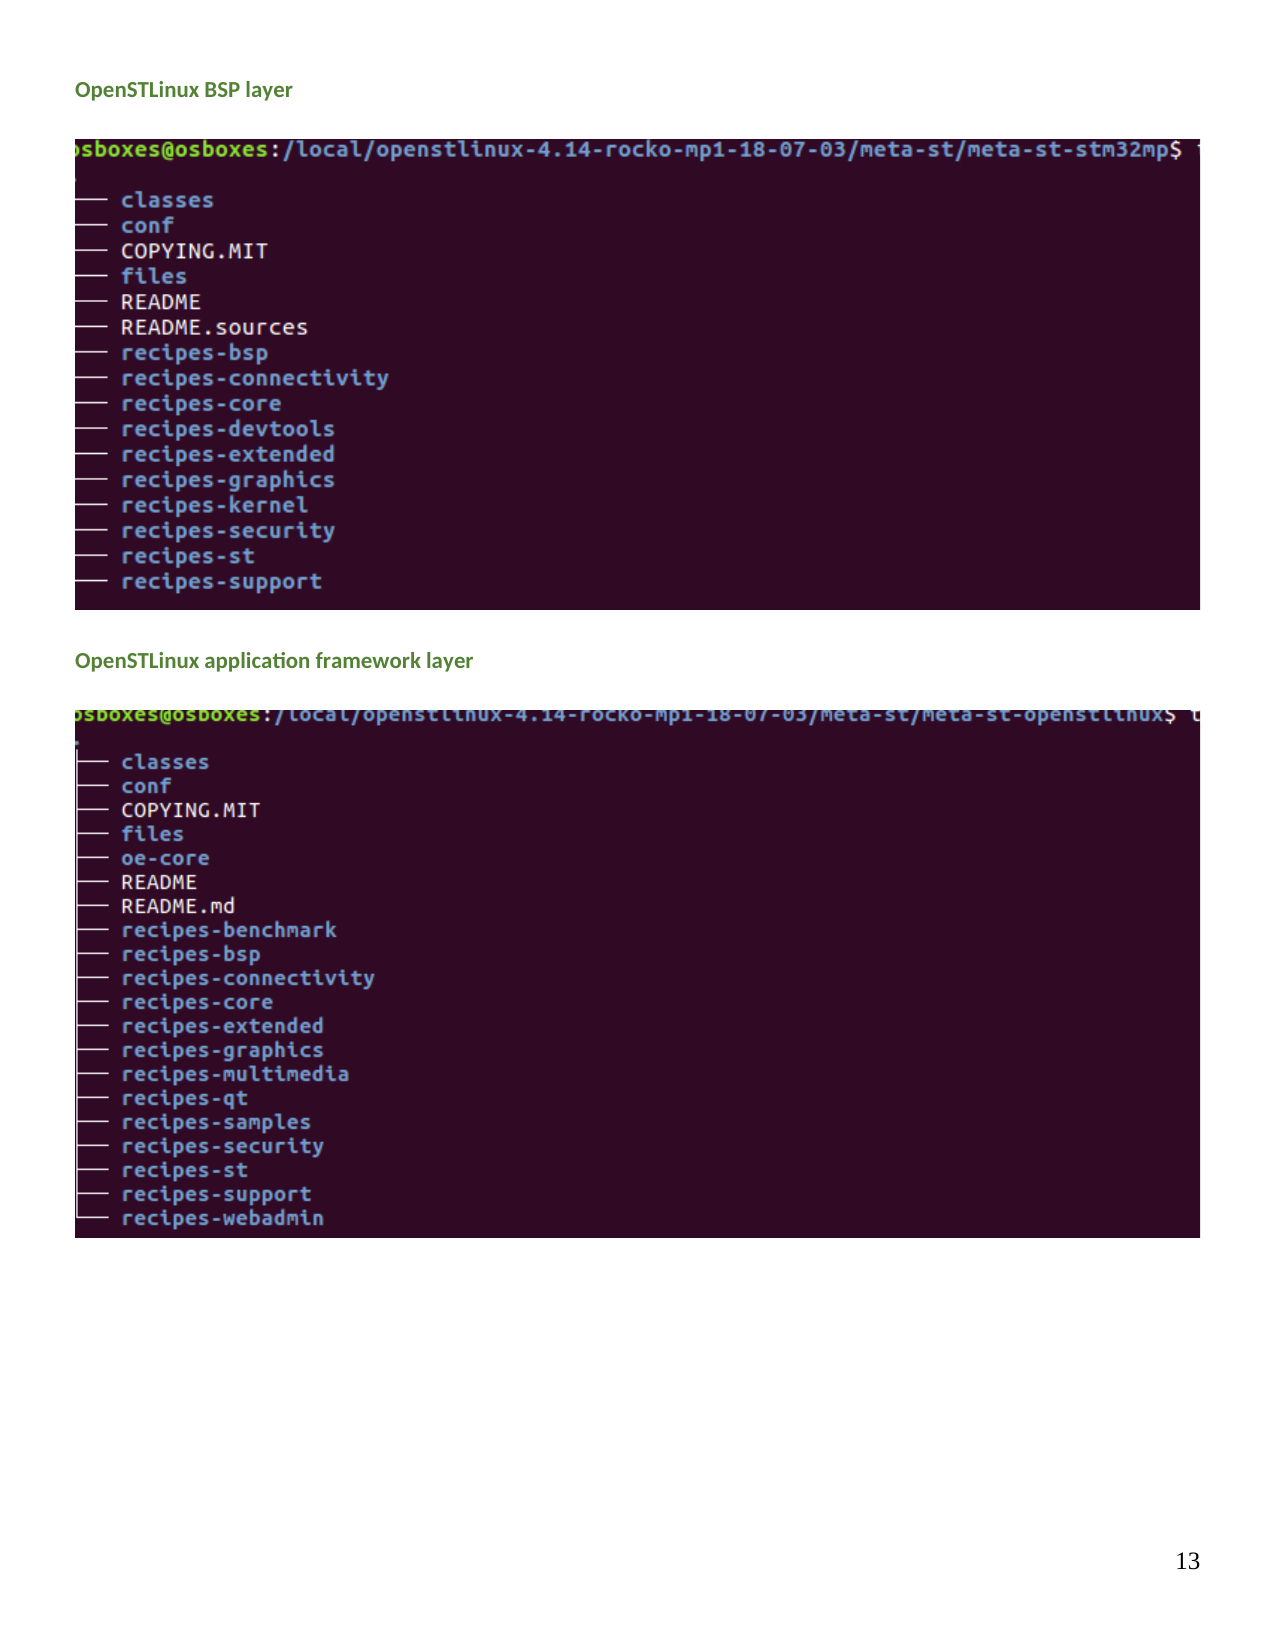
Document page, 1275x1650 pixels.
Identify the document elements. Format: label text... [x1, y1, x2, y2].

picture [75, 710, 1200, 1238]
text OpenSTLinux BSP layer [75, 75, 1200, 103]
text OpenSTLinux application framework layer [75, 646, 1200, 674]
picture [75, 139, 1200, 610]
